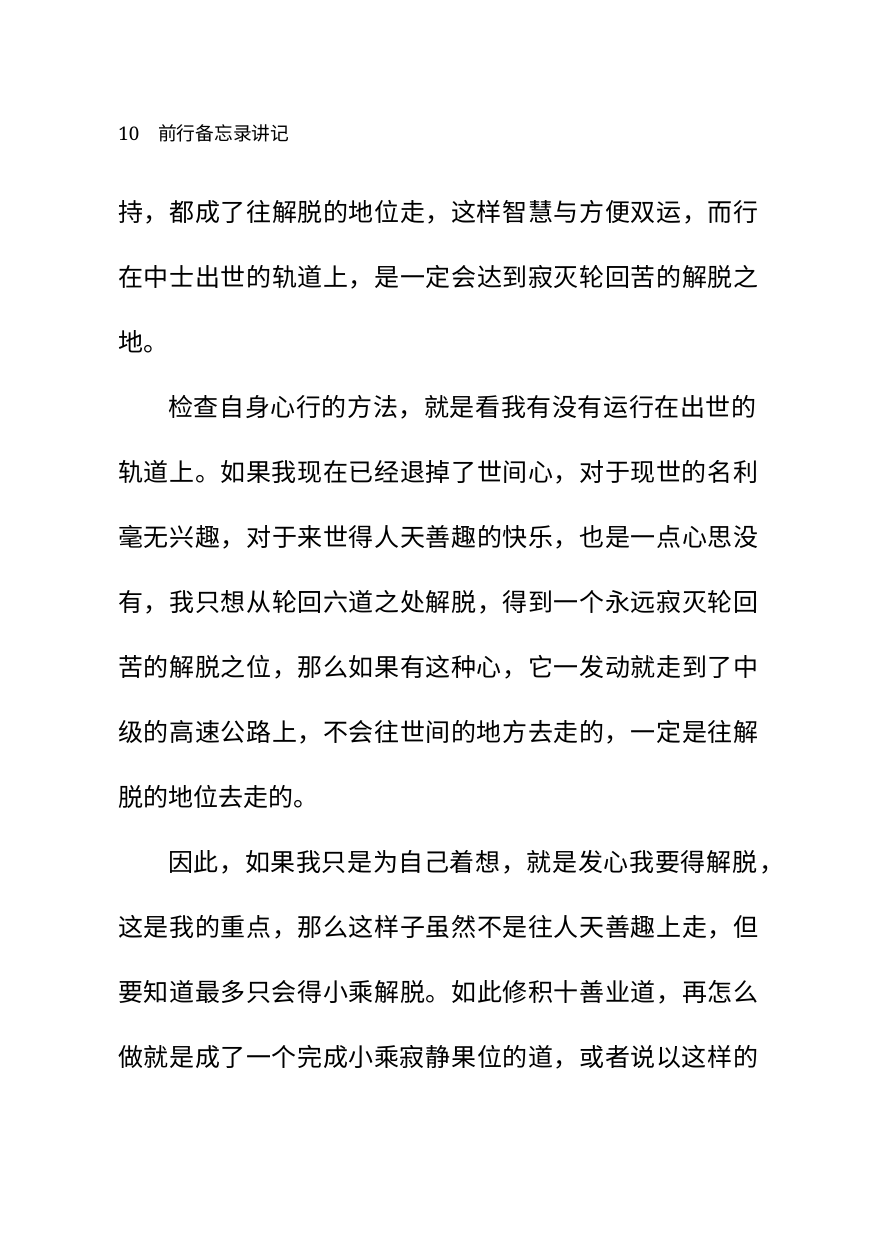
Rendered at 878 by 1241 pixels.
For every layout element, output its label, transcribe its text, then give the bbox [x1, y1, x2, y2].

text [118, 178, 759, 373]
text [118, 828, 759, 1088]
text 检查自身心行的方法，就是看我有没有运行在出世的轨道上。如果我现在已经退掉了世间心，对于现世的名利毫无兴趣，对于来世得人天善趣的快乐，也是一点心思没有，我只想从轮回六道之处解脱，得到一个永远寂灭轮回苦的解脱之位，那么如果有这种心，它一发动就走到了中级的高速公路上，不会往世间的地方去走的，一定是往解脱的地位去走的。 [118, 373, 759, 828]
